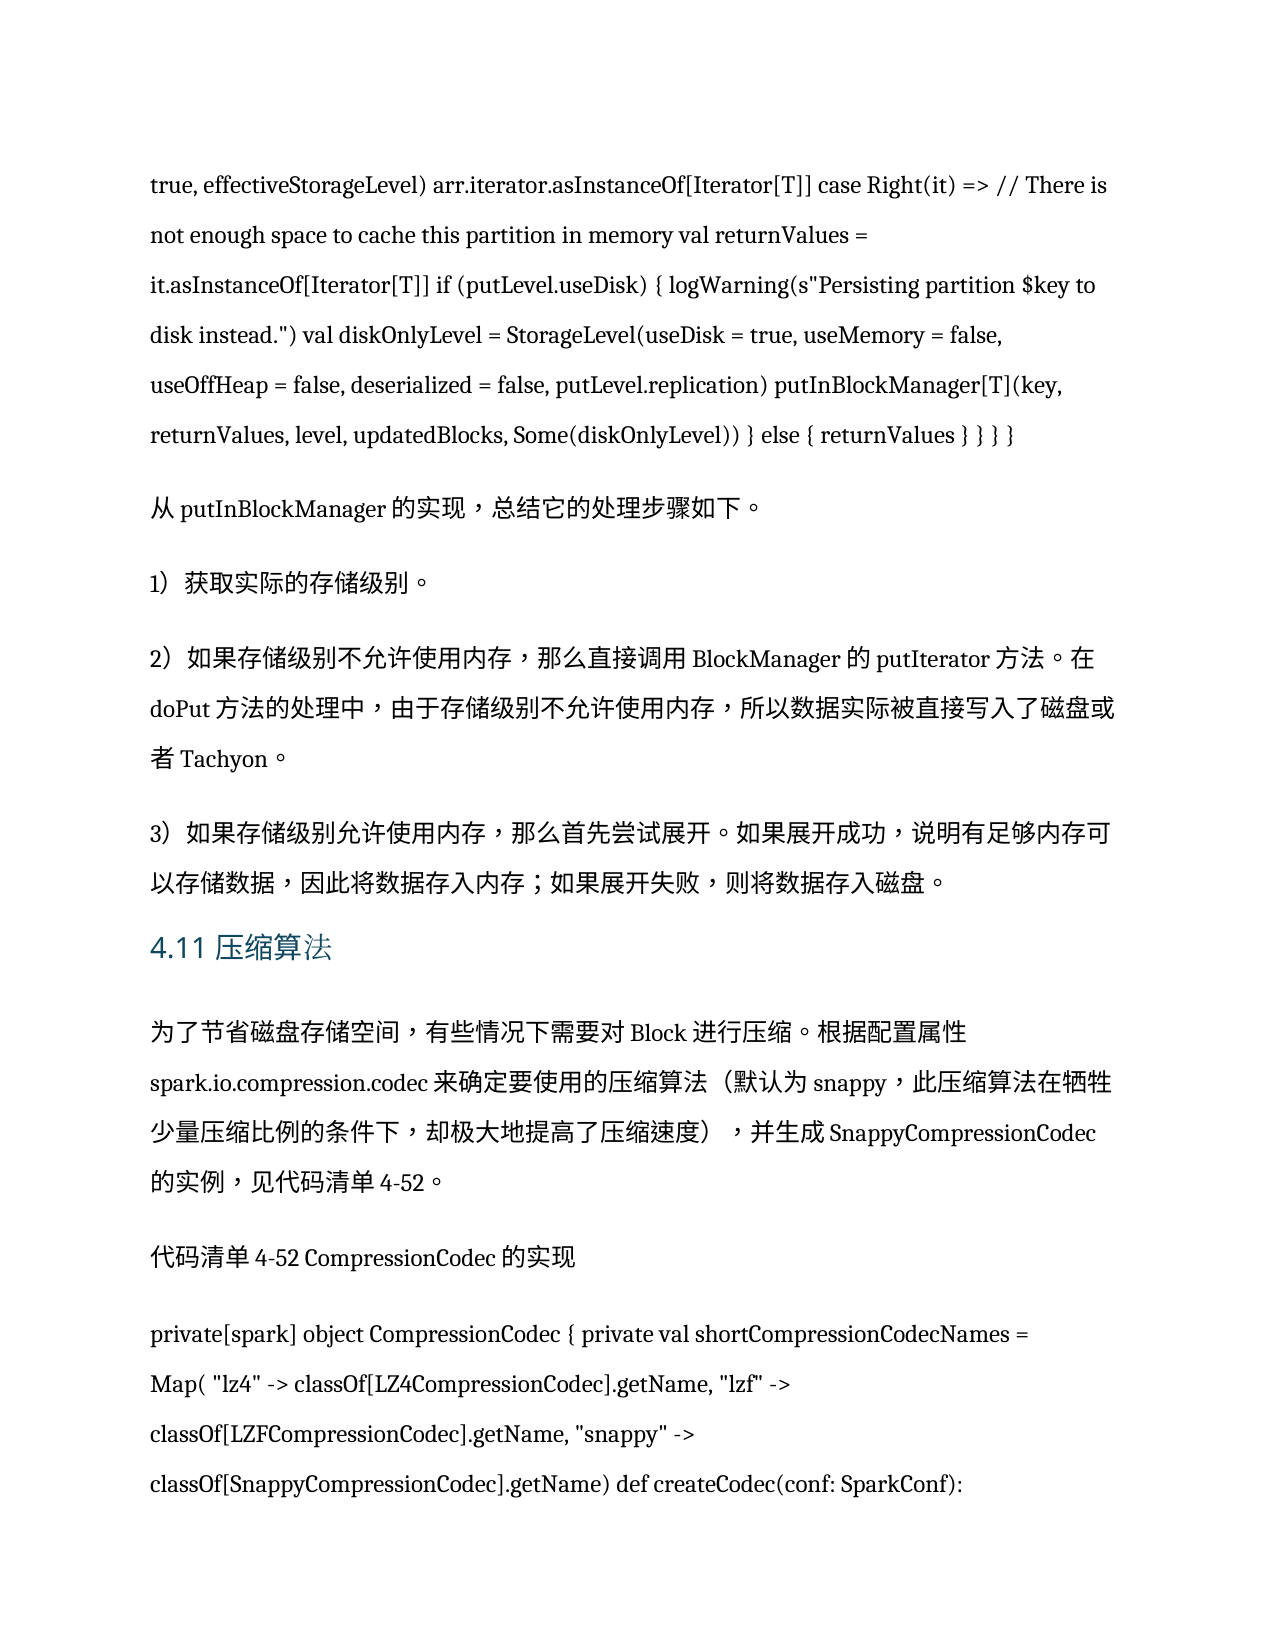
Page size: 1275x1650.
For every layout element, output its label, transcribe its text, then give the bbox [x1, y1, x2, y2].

text 为了节省磁盘存储空间，有些情况下需要对Block进行压缩。根据配置属性spark.io.compression.codec来确定要使用的压缩算法（默认为snappy，此压缩算法在牺牲少量压缩比例的条件下，却极大地提高了压缩速度），并生成SnappyCompressionCodec的实例，见代码清单4-52。 [150, 999, 1125, 1199]
text 1）获取实际的存储级别。 [150, 550, 1125, 600]
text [150, 1299, 1125, 1499]
subtitle 4.11 压缩算法 [150, 925, 1125, 967]
text 2）如果存储级别不允许使用内存，那么直接调用BlockManager的putIterator方法。在doPut方法的处理中，由于存储级别不允许使用内存，所以数据实际被直接写入了磁盘或者Tachyon。 [150, 625, 1125, 775]
text 代码清单4-52 CompressionCodec的实现 [150, 1224, 1125, 1274]
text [150, 150, 1125, 450]
text 从putInBlockManager的实现，总结它的处理步骤如下。 [150, 475, 1125, 525]
text 3）如果存储级别允许使用内存，那么首先尝试展开。如果展开成功，说明有足够内存可以存储数据，因此将数据存入内存；如果展开失败，则将数据存入磁盘。 [150, 800, 1125, 900]
